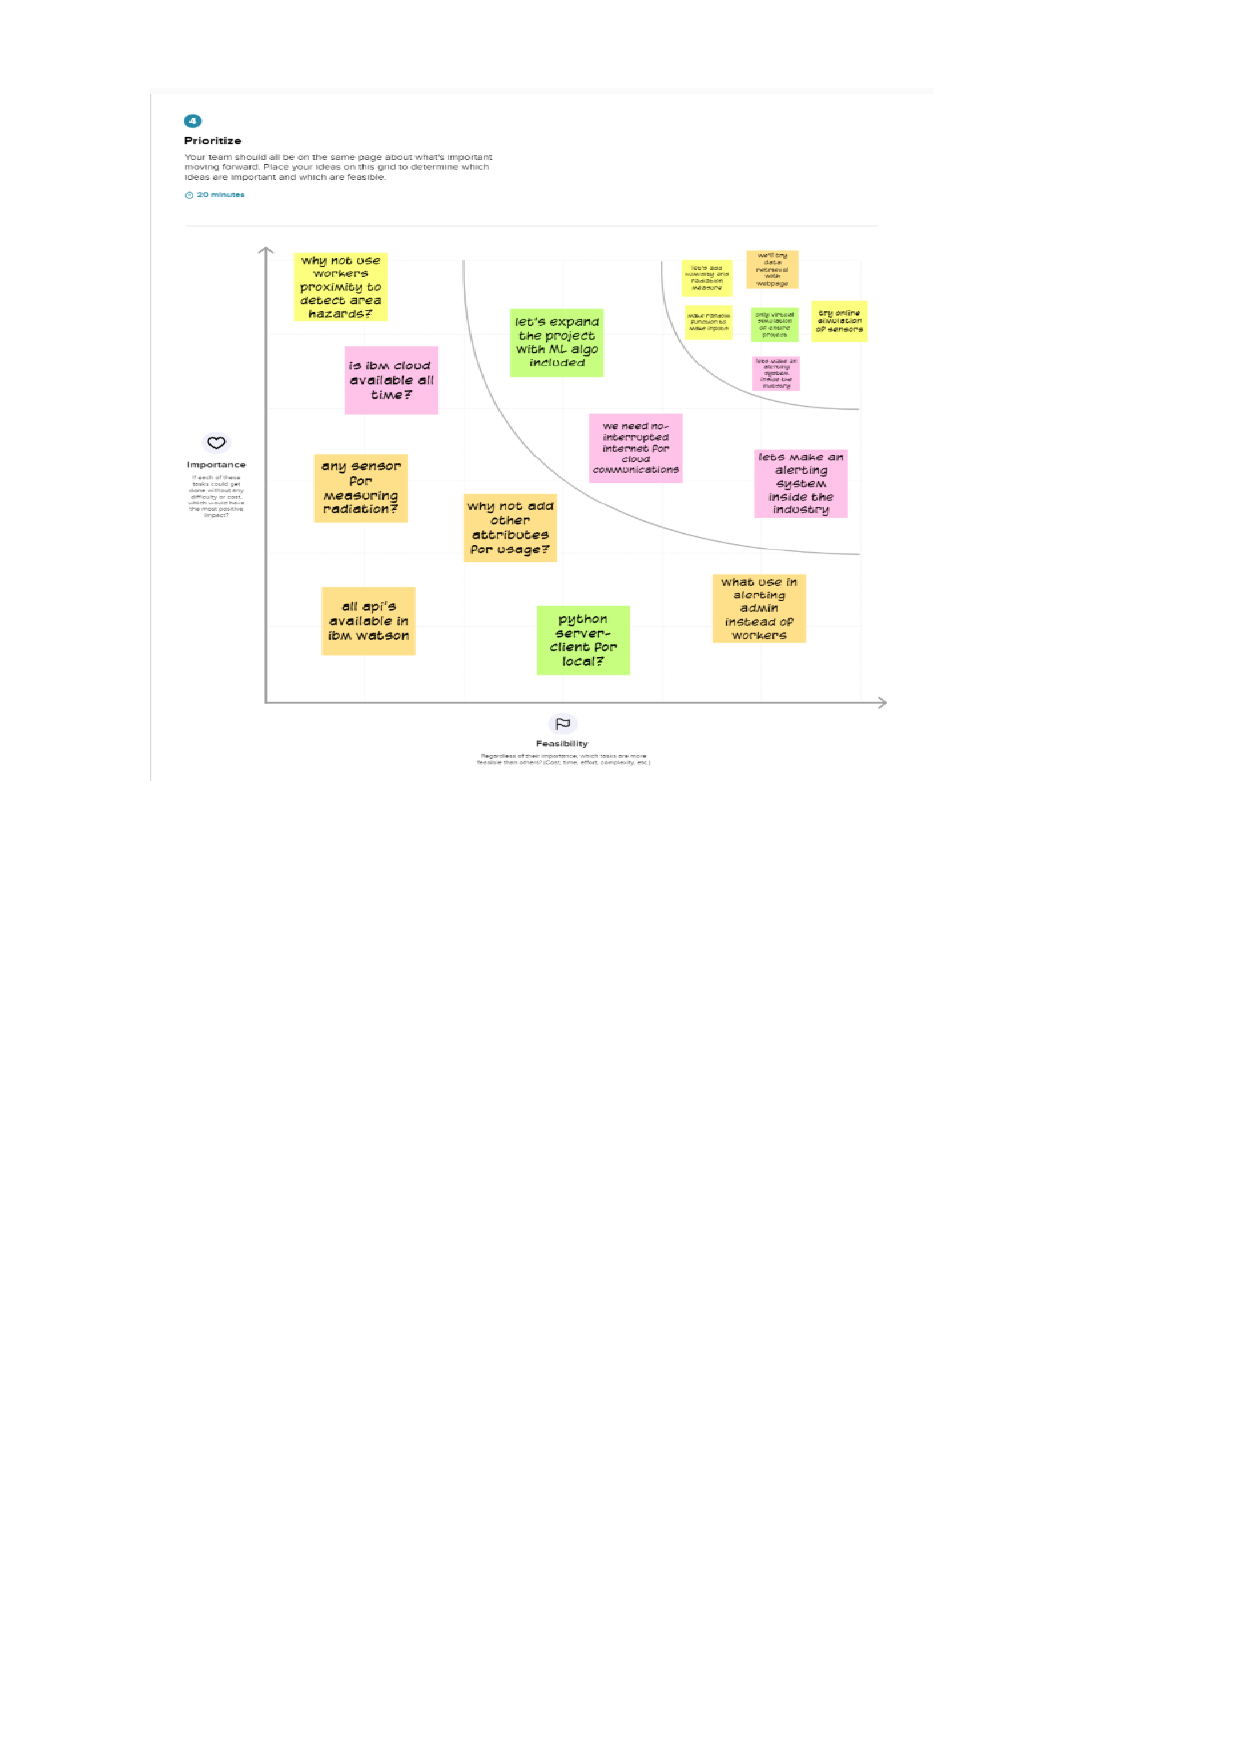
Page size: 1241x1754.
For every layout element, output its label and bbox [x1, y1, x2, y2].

picture [150, 88, 934, 781]
